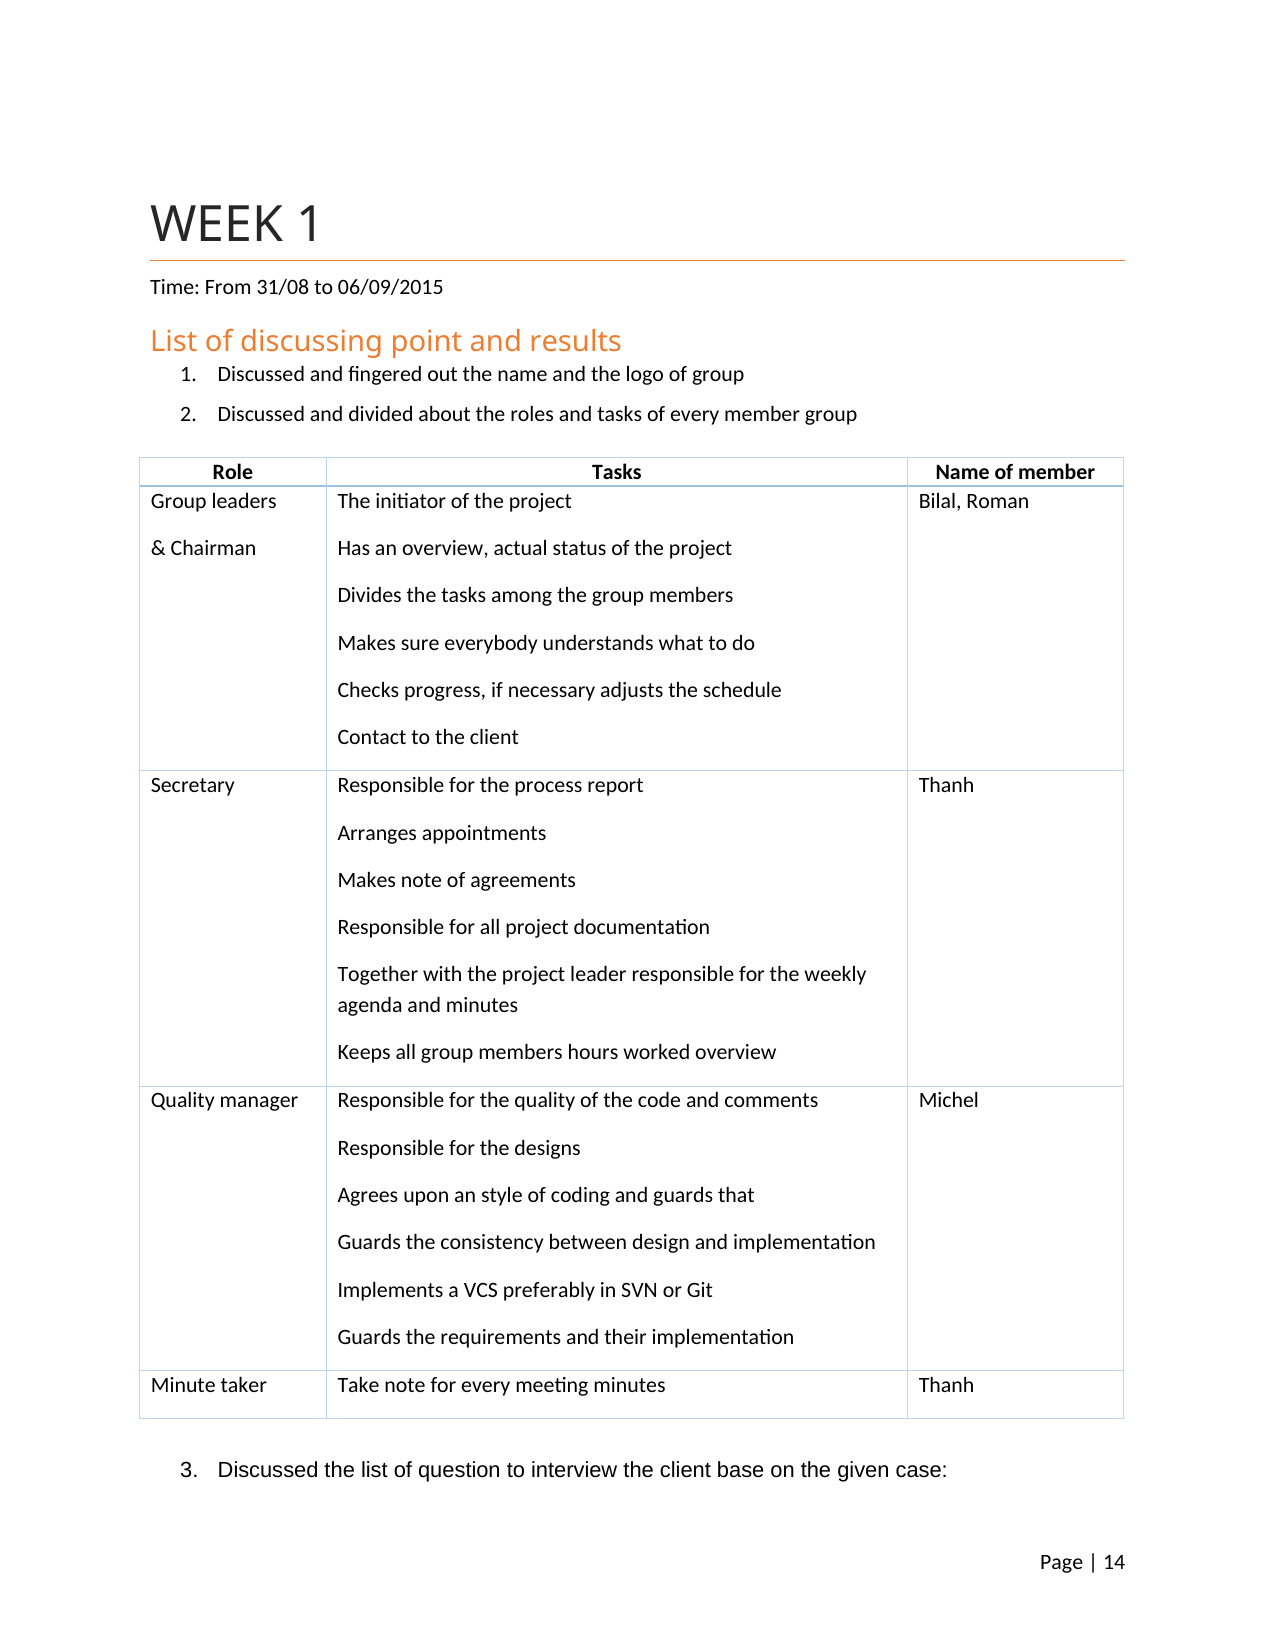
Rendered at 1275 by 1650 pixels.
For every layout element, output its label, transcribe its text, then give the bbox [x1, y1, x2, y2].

table_cell Responsible for the process report Arranges appointments Makes note of agreements Responsible for all project documentation Together with the project leader responsible for the weekly agenda and minutes Keeps all group members hours worked overview [327, 771, 907, 1086]
list Discussed and fingered out the name and the logo of group [180, 360, 1125, 387]
table_cell The initiator of the project Has an overview, actual status of the project Divides the tasks among the group members Makes sure everybody understands what to do Checks progress, if necessary adjusts the schedule Contact to the client [327, 487, 907, 770]
table_cell Responsible for the quality of the code and comments Responsible for the designs Agrees upon an style of coding and guards that Guards the consistency between design and implementation Implements a VCS preferably in SVN or Git Guards the requirements and their implementation [327, 1087, 907, 1370]
table_cell Minute taker [140, 1371, 326, 1418]
table_cell Thanh [908, 771, 1123, 1086]
list Discussed and divided about the roles and tasks of every member group [180, 400, 1125, 427]
subtitle WEEK 1 [150, 187, 1125, 260]
subtitle List of discussing point and results [150, 321, 1125, 360]
table_cell Bilal, Roman [908, 487, 1123, 770]
table_header Name of member [908, 458, 1123, 485]
table_cell Take note for every meeting minutes [327, 1371, 907, 1418]
table_cell Michel [908, 1087, 1123, 1370]
table_header Role [140, 458, 326, 485]
text Time: From 31/08 to 06/09/2015 [150, 273, 1125, 300]
table_cell Group leaders & Chairman [140, 487, 326, 770]
table_header Tasks [327, 458, 907, 485]
table_cell Secretary [140, 771, 326, 1086]
table_cell Thanh [908, 1371, 1123, 1418]
table_cell Quality manager [140, 1087, 326, 1370]
list Discussed the list of question to interview the client base on the given case: [180, 1457, 1125, 1482]
